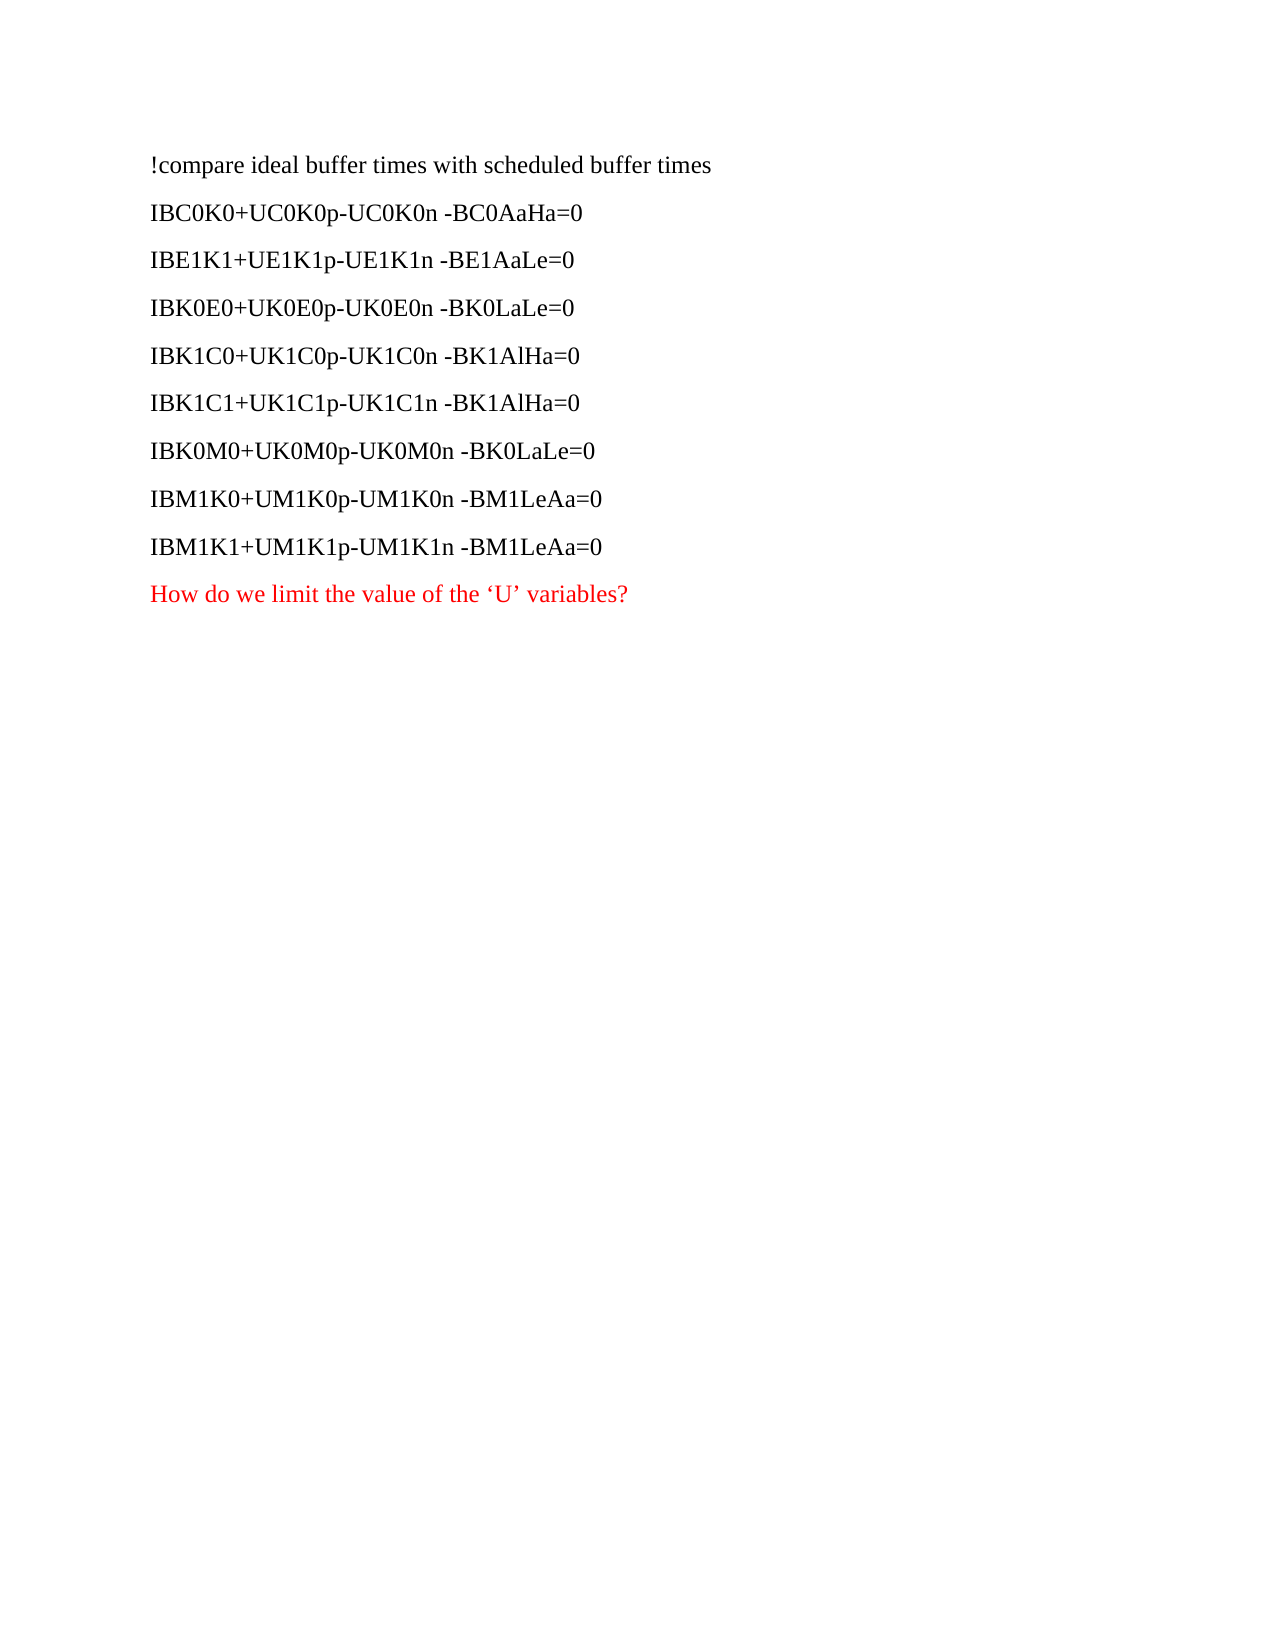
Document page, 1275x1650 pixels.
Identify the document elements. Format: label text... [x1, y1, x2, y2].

text IBM1K1+UM1K1p-UM1K1n -BM1LeAa=0 [150, 532, 1247, 560]
text How do we limit the value of the ‘U’ variables? [150, 579, 1247, 608]
text IBK0M0+UK0M0p-UK0M0n -BK0LaLe=0 [150, 436, 1247, 465]
text IBK1C0+UK1C0p-UK1C0n -BK1AlHa=0 [150, 341, 1247, 369]
text IBM1K0+UM1K0p-UM1K0n -BM1LeAa=0 [150, 484, 1247, 513]
text IBE1K1+UE1K1p-UE1K1n -BE1AaLe=0 [150, 245, 1247, 274]
text !compare ideal buffer times with scheduled buffer times [150, 150, 1247, 179]
text IBK0E0+UK0E0p-UK0E0n -BK0LaLe=0 [150, 293, 1247, 322]
text IBC0K0+UC0K0p-UC0K0n -BC0AaHa=0 [150, 198, 1247, 226]
text IBK1C1+UK1C1p-UK1C1n -BK1AlHa=0 [150, 388, 1247, 417]
